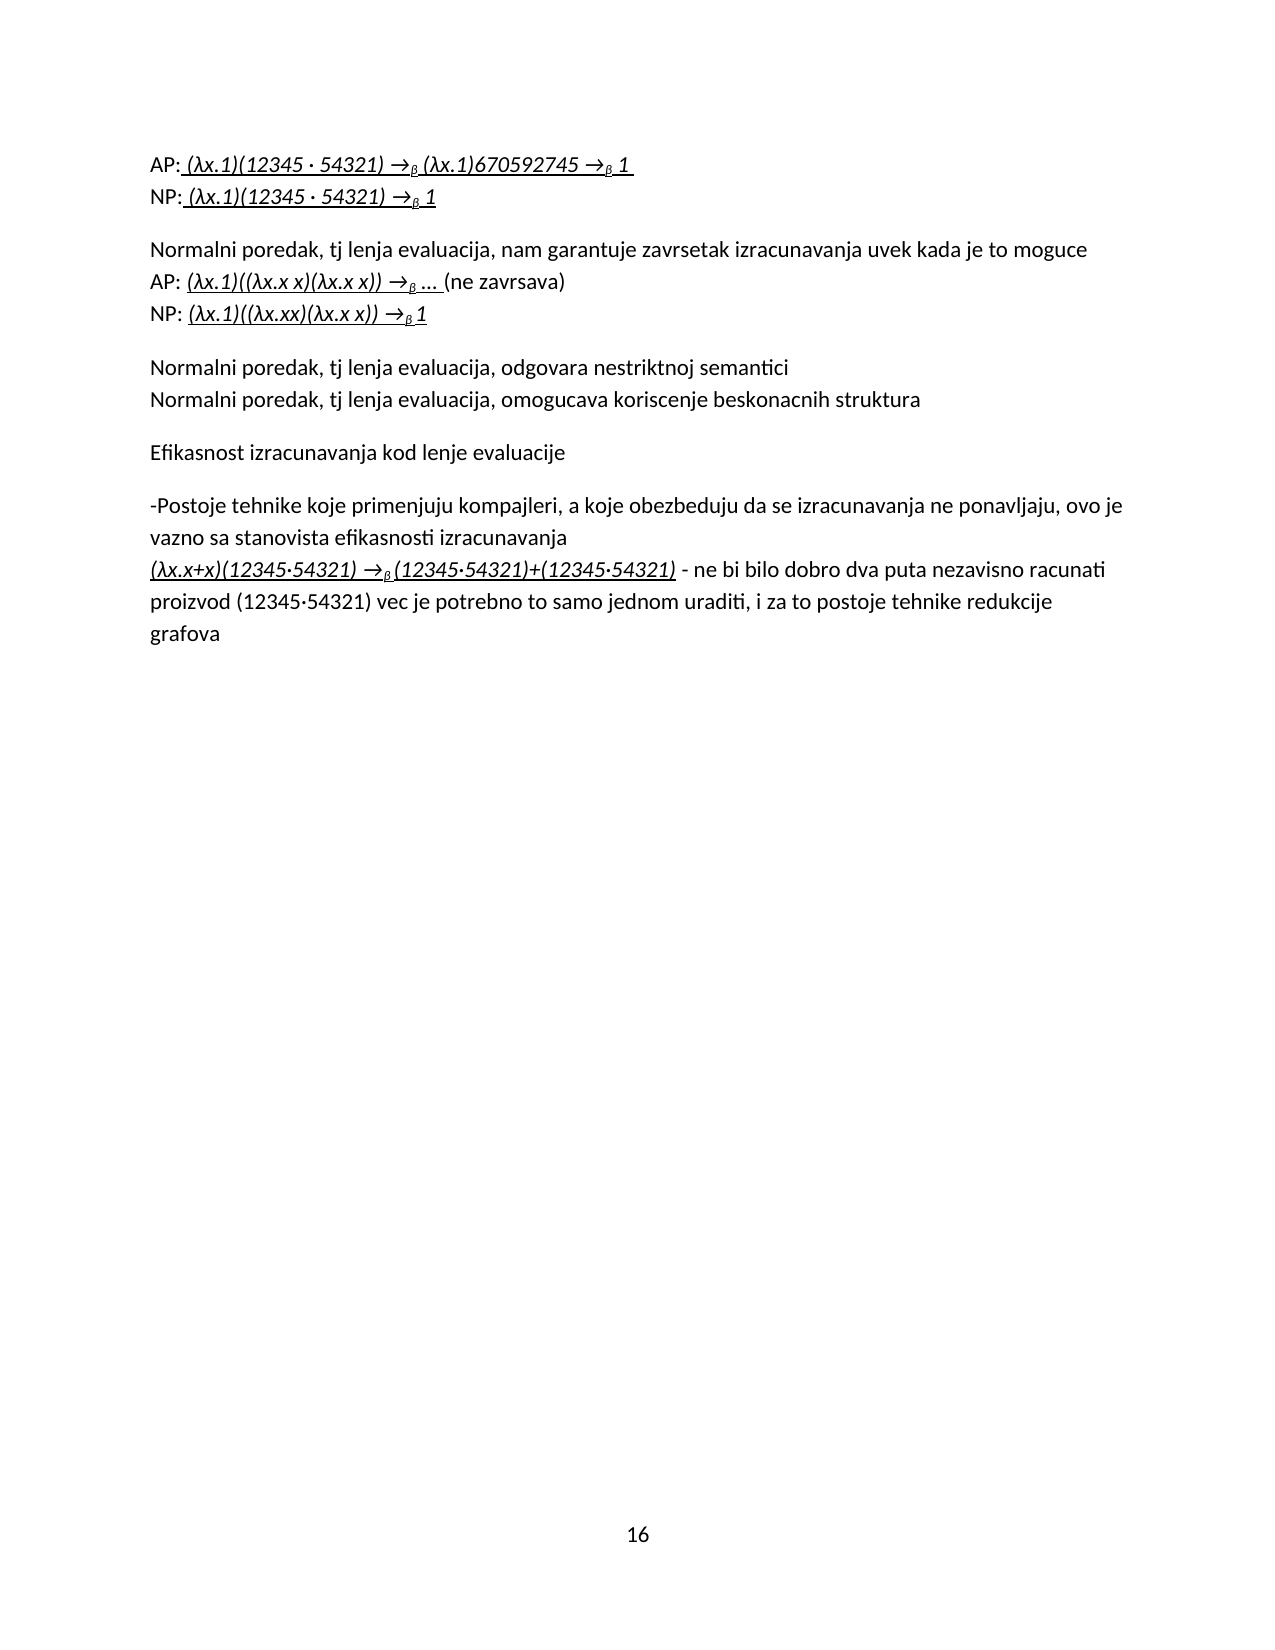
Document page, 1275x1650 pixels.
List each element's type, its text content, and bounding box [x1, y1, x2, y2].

text -Postoje tehnike koje primenjuju kompajleri, a koje obezbeduju da se izracunavanja ne ponavljaju, ovo je vazno sa stanovista efikasnosti izracunavanja (λx.x+x)(12345·54321) →β (12345·54321)+(12345·54321) - ne bi bilo dobro dva puta nezavisno racunati proizvod (12345·54321) vec je potrebno to samo jednom uraditi, i za to postoje tehnike redukcije grafova [150, 491, 1125, 648]
text Normalni poredak, tj lenja evaluacija, nam garantuje zavrsetak izracunavanja uvek kada je to moguce AP: (λx.1)((λx.x x)(λx.x x)) →β ... (ne zavrsava) NP: (λx.1)((λx.xx)(λx.x x)) →β 1 [150, 235, 1125, 328]
text Normalni poredak, tj lenja evaluacija, odgovara nestriktnoj semantici Normalni poredak, tj lenja evaluacija, omogucava koriscenje beskonacnih struktura [150, 353, 1125, 413]
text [150, 150, 1125, 210]
text Efikasnost izracunavanja kod lenje evaluacije [150, 438, 1125, 466]
